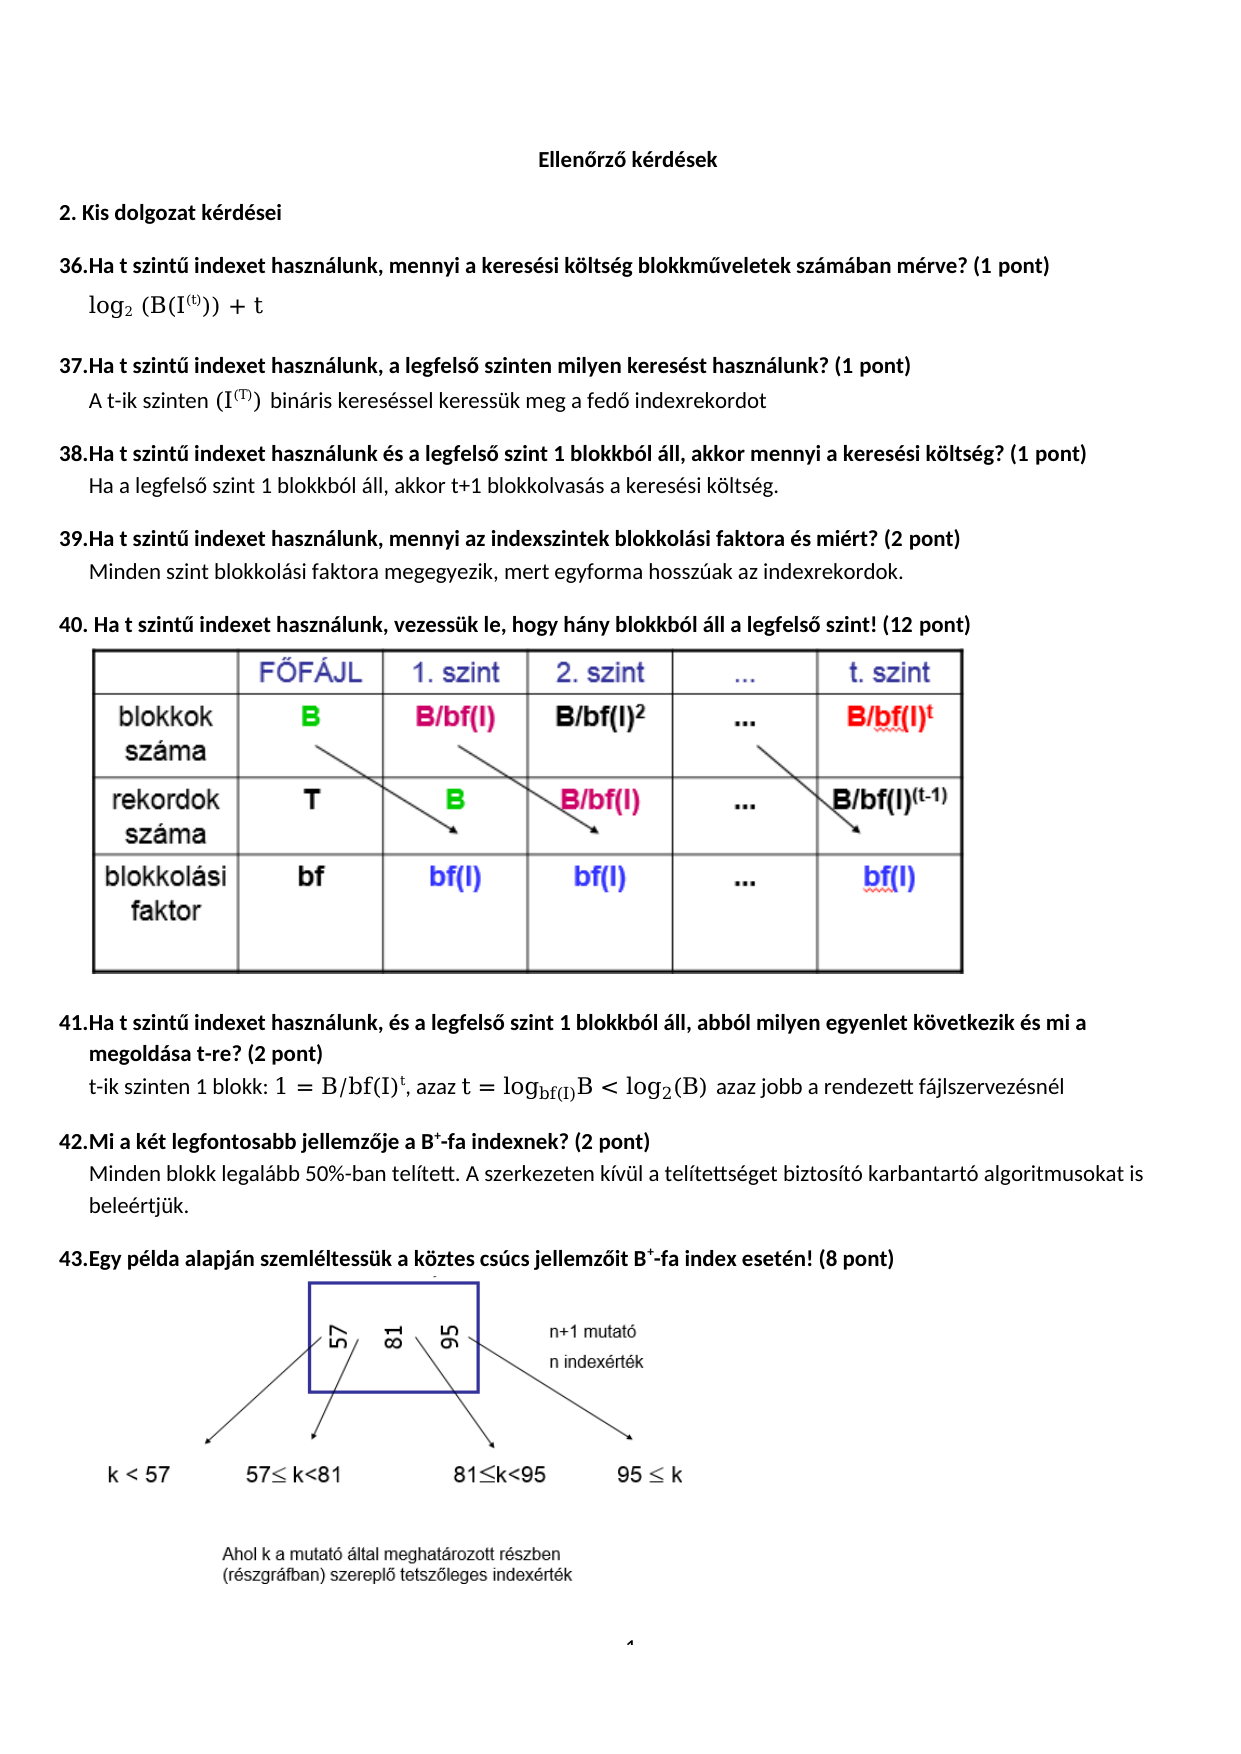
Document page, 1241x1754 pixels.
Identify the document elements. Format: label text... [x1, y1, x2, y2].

picture [108, 1276, 683, 1584]
list Ha t szintű indexet használunk, mennyi a keresési költség blokkműveletek számában mérve? (1 pont) [59, 251, 1226, 279]
list Egy példa alapján szemléltessük a köztes csúcs jellemzőit B+-fa index esetén! (8 pont) [59, 1244, 1226, 1272]
text Minden szint blokkolási faktora megegyezik, mert egyforma hosszúak az indexrekordok. [88, 557, 1226, 585]
list Ha t szintű indexet használunk, mennyi az indexszintek blokkolási faktora és miért? (2 pont) [59, 524, 1226, 552]
list Ha t szintű indexet használunk, és a legfelső szint 1 blokkból áll, abból milyen egyenlet következik és mi a megoldása t-re? (2 pont) [59, 1008, 1093, 1067]
text Ha a legfelső szint 1 blokkból áll, akkor t+1 blokkolvasás a keresési költség. [88, 472, 1226, 499]
text Ellenőrző kérdések [484, 146, 772, 173]
text t-ik szinten 1 blokk: 1 = B/bf(I)t, azaz t = logbf(I)B < log2(B) azaz jobb a rendezett fájlszervezésnél [88, 1072, 1226, 1103]
text Minden blokk legalább 50%-ban telített. A szerkezeten kívül a telítettséget biztosító karbantartó algoritmusokat is beleértjük. [88, 1159, 1149, 1219]
list Ha t szintű indexet használunk és a legfelső szint 1 blokkból áll, akkor mennyi a keresési költség? (1 pont) [59, 439, 1226, 467]
text A t-ik szinten (I(T)) bináris kereséssel keressük meg a fedő indexrekordot [88, 386, 1226, 414]
list Ha t szintű indexet használunk, a legfelső szinten milyen keresést használunk? (1 pont) [59, 351, 1226, 379]
text log2 (B(I(t))) + t [88, 291, 1226, 319]
picture [91, 648, 965, 974]
list Mi a két legfontosabb jellemzője a B+-fa indexnek? (2 pont) [59, 1127, 1226, 1155]
list Ha t szintű indexet használunk, vezessük le, hogy hány blokkból áll a legfelső szint! (12 pont) [59, 610, 1226, 638]
text 2. Kis dolgozat kérdései [59, 198, 1226, 227]
